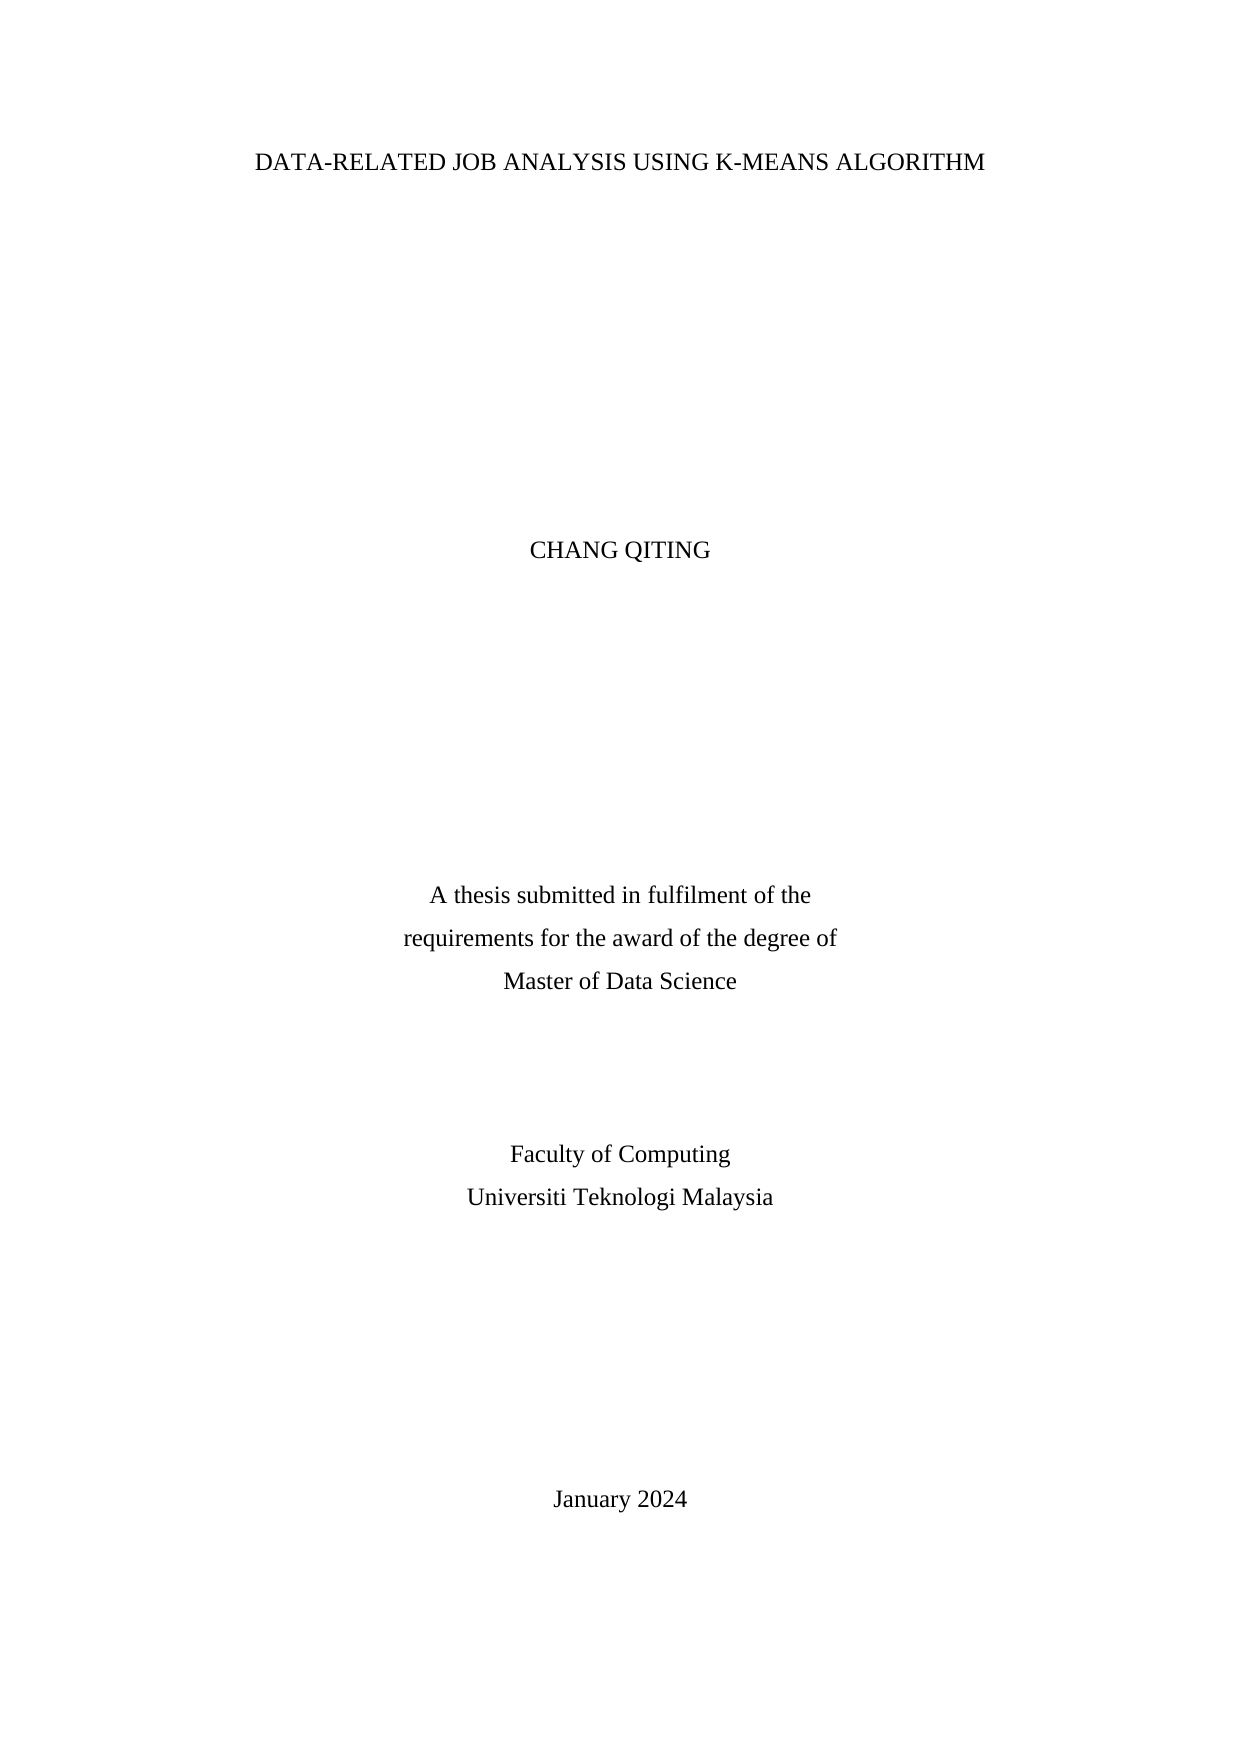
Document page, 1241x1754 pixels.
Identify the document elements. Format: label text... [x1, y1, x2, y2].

text requirements for the award of the degree of [192, 923, 1048, 952]
text A submitted in of the [192, 880, 1048, 909]
text CHANG QITING [192, 535, 1048, 564]
